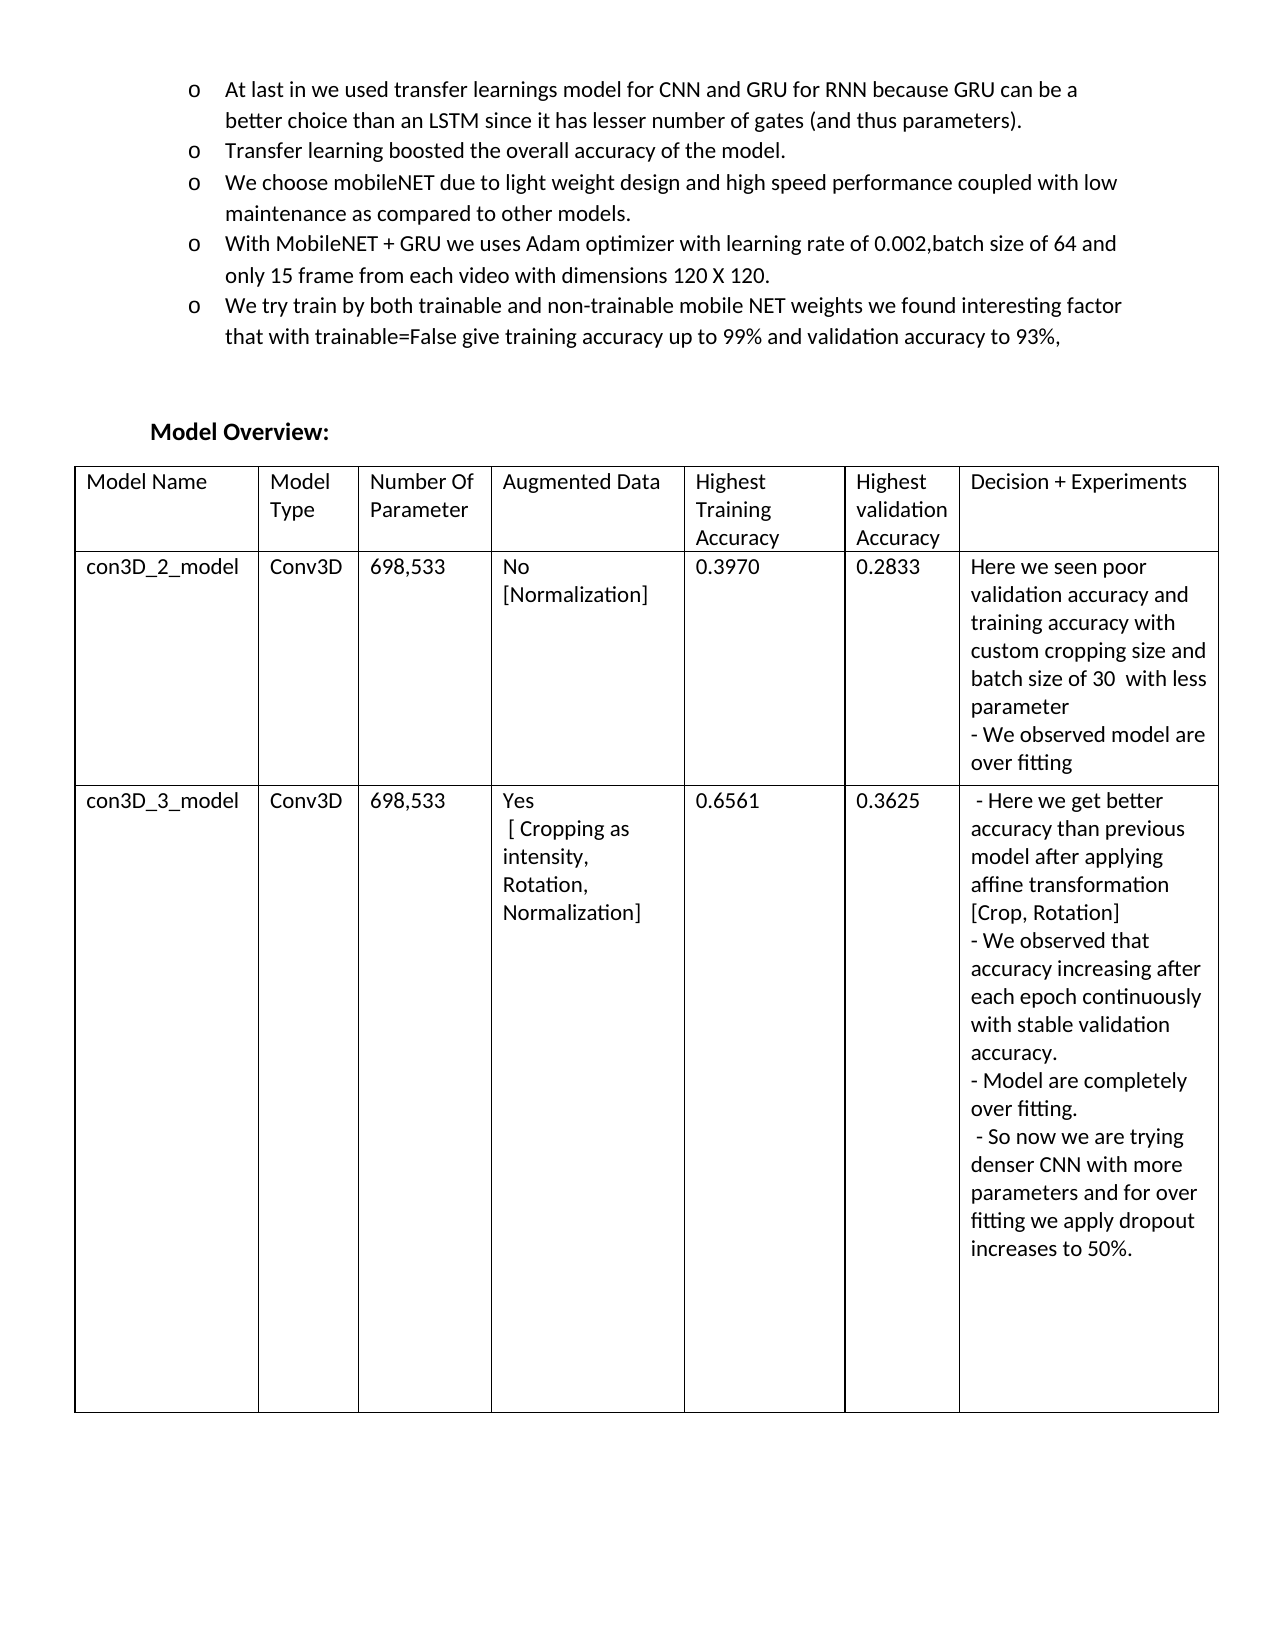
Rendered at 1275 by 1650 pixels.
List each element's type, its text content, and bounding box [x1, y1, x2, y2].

table_cell 0.6561 [685, 786, 844, 1412]
table_header Model Name [76, 467, 258, 551]
table_cell con3D_3_model [76, 786, 258, 1412]
list Transfer learning boosted the overall accuracy of the model. [187, 137, 1125, 166]
table_cell Conv3D [259, 786, 358, 1412]
table_cell 0.3970 [685, 552, 844, 785]
table_cell Conv3D [259, 552, 358, 785]
table_header Highest Training Accuracy [685, 467, 844, 551]
table_cell 698,533 [359, 786, 491, 1412]
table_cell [492, 786, 684, 1412]
list We try train by both trainable and non-trainable mobile NET weights we found interesting factor that with trainable=False give training accuracy up to 99% and validation accuracy to 93%, [187, 291, 1125, 351]
table_cell Here we seen poor validation accuracy and training accuracy with custom cropping size and batch size of 30 with less parameter - We observed model are over fitting [960, 552, 1218, 785]
table_header Augmented Data [492, 467, 684, 551]
list We choose mobileNET due to light weight design and high speed performance coupled with low maintenance as compared to other models. [187, 168, 1125, 227]
table_header Number Of Parameter [359, 467, 491, 551]
table_cell 698,533 [359, 552, 491, 785]
table_cell 0.2833 [846, 552, 959, 785]
table_cell No [Normalization] [492, 552, 684, 785]
table_header Highest validation Accuracy [846, 467, 959, 551]
table_cell 0.3625 [846, 786, 959, 1412]
table_cell con3D_2_model [76, 552, 258, 785]
list At last in we used transfer learnings model for CNN and GRU for RNN because GRU can be a better choice than an LSTM since it has lesser number of gates (and thus parameters). [187, 75, 1125, 134]
table_header Decision + Experiments [960, 467, 1218, 551]
text Model Overview: [150, 416, 1125, 447]
table_header Model Type [259, 467, 358, 551]
list With MobileNET + GRU we uses Adam optimizer with learning rate of 0.002,batch size of 64 and only 15 frame from each video with dimensions 120 X 120. [187, 229, 1125, 289]
table_cell - Here we get better accuracy than previous model after applying affine transformation [Crop, Rotation] - We observed that accuracy increasing after each epoch continuously with stable validation accuracy. - Model are completely over fitting. - So now we are trying denser CNN with more parameters and for over fitting we apply dropout increases to 50%. [960, 786, 1218, 1412]
